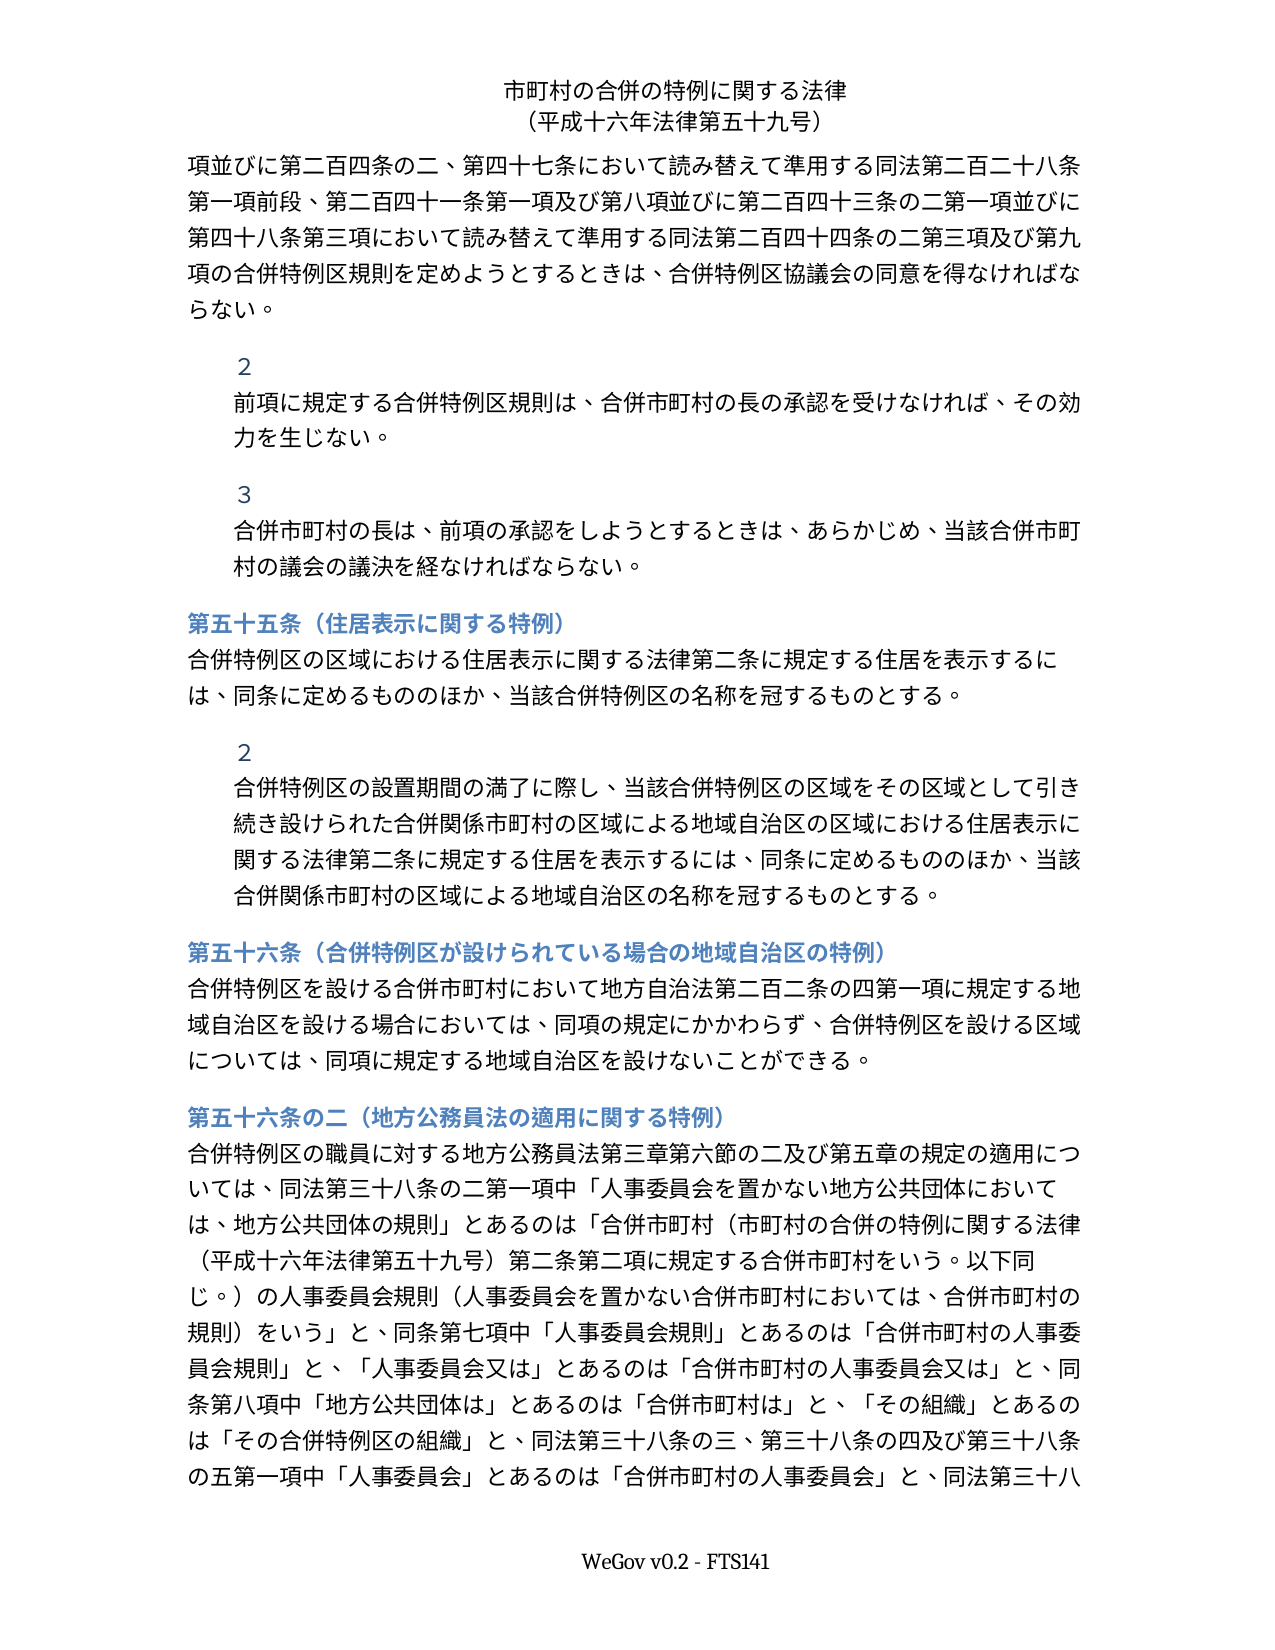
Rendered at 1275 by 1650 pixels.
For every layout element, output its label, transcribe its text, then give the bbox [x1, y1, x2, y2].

text 合併市町村の長は、前項の承認をしようとするときは、あらかじめ、当該合併市町村の議会の議決を経なければならない。 [233, 515, 1087, 582]
subtitle 第五十六条の二（地方公務員法の適用に関する特例） [187, 1102, 1087, 1133]
text 合併特例区を設ける合併市町村において地方自治法第二百二条の四第一項に規定する地域自治区を設ける場合においては、同項の規定にかかわらず、合併特例区を設ける区域については、同項に規定する地域自治区を設けないことができる。 [187, 973, 1087, 1076]
text 合併特例区の設置期間の満了に際し、当該合併特例区の区域をその区域として引き続き設けられた合併関係市町村の区域による地域自治区の区域における住居表示に関する法律第二条に規定する住居を表示するには、同条に定めるもののほか、当該合併関係市町村の区域による地域自治区の名称を冠するものとする。 [233, 772, 1087, 911]
text 前項に規定する合併特例区規則は、合併市町村の長の承認を受けなければ、その効力を生じない。 [233, 386, 1087, 454]
text 合併特例区の区域における住居表示に関する法律第二条に規定する住居を表示するには、同条に定めるもののほか、当該合併特例区の名称を冠するものとする。 [187, 644, 1087, 711]
subtitle 第五十六条（合併特例区が設けられている場合の地域自治区の特例） [187, 937, 1087, 968]
subtitle ２ [233, 351, 1087, 382]
subtitle 第五十五条（住居表示に関する特例） [187, 608, 1087, 639]
subtitle ３ [233, 479, 1087, 510]
subtitle ２ [233, 736, 1087, 768]
